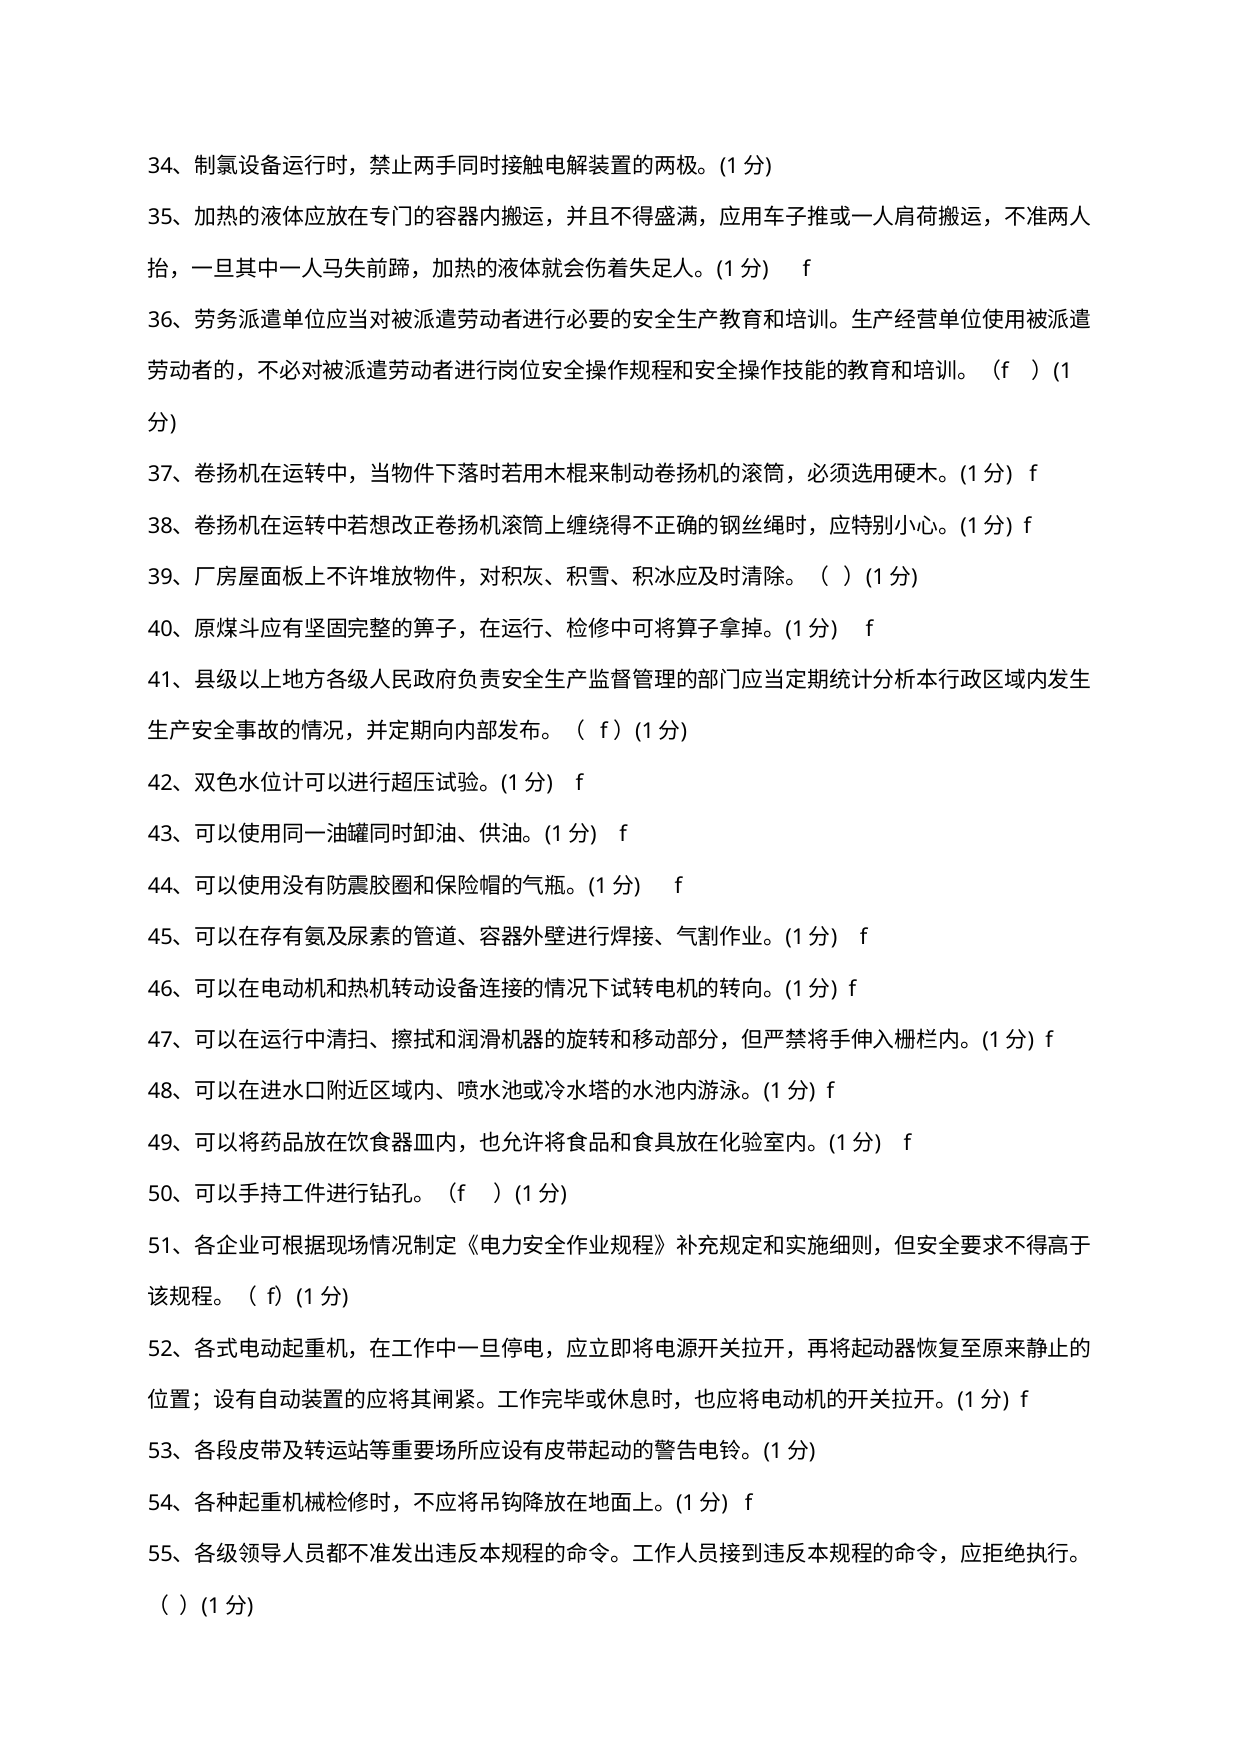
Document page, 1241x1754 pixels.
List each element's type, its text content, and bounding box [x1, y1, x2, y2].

text 39、厂房屋面板上不许堆放物件，对积灰、积雪、积冰应及时清除。（ ）(1分) [148, 559, 1092, 591]
text 42、双色水位计可以进行超压试验。(1分) f [148, 765, 1092, 797]
text 37、卷扬机在运转中，当物件下落时若用木棍来制动卷扬机的滚筒，必须选用硬木。(1分) f [148, 456, 1092, 488]
text 48、可以在进水口附近区域内、喷水池或冷水塔的水池内游泳。(1分) f [148, 1073, 1092, 1105]
text 50、可以手持工件进行钻孔。（f ）(1分) [148, 1176, 1092, 1208]
text 41、县级以上地方各级人民政府负责安全生产监督管理的部门应当定期统计分析本行政区域内发生生产安全事故的情况，并定期向内部发布。（ f ）(1分) [148, 662, 1092, 745]
text 52、各式电动起重机，在工作中一旦停电，应立即将电源开关拉开，再将起动器恢复至原来静止的位置；设有自动装置的应将其闸紧。工作完毕或休息时，也应将电动机的开关拉开。(1分) f [148, 1331, 1092, 1414]
text 55、各级领导人员都不准发出违反本规程的命令。工作人员接到违反本规程的命令，应拒绝执行。（ ）(1分) [148, 1536, 1092, 1619]
text 49、可以将药品放在饮食器皿内，也允许将食品和食具放在化验室内。(1分) f [148, 1125, 1092, 1157]
text 43、可以使用同一油罐同时卸油、供油。(1分) f [148, 816, 1092, 848]
text 38、卷扬机在运转中若想改正卷扬机滚筒上缠绕得不正确的钢丝绳时，应特别小心。(1分) f [148, 508, 1092, 539]
text 45、可以在存有氨及尿素的管道、容器外壁进行焊接、气割作业。(1分) f [148, 919, 1092, 951]
text 51、各企业可根据现场情况制定《电力安全作业规程》补充规定和实施细则，但安全要求不得高于该规程。（ f）(1分) [148, 1228, 1092, 1311]
text 47、可以在运行中清扫、擦拭和润滑机器的旋转和移动部分，但严禁将手伸入栅栏内。(1分) f [148, 1022, 1092, 1054]
text 36、劳务派遣单位应当对被派遣劳动者进行必要的安全生产教育和培训。生产经营单位使用被派遣劳动者的，不必对被派遣劳动者进行岗位安全操作规程和安全操作技能的教育和培训。（f ）(1分) [148, 302, 1092, 436]
text 34、制氯设备运行时，禁止两手同时接触电解装置的两极。(1分) [148, 148, 1092, 179]
text 40、原煤斗应有坚固完整的箅子，在运行、检修中可将算子拿掉。(1分) f [148, 611, 1092, 642]
text 54、各种起重机械检修时，不应将吊钩降放在地面上。(1分) f [148, 1485, 1092, 1517]
text 44、可以使用没有防震胶圈和保险帽的气瓶。(1分) f [148, 868, 1092, 899]
text 35、加热的液体应放在专门的容器内搬运，并且不得盛满，应用车子推或一人肩荷搬运，不准两人抬，一旦其中一人马失前蹄，加热的液体就会伤着失足人。(1分) f [148, 199, 1092, 282]
text 46、可以在电动机和热机转动设备连接的情况下试转电机的转向。(1分) f [148, 971, 1092, 1002]
text 53、各段皮带及转运站等重要场所应设有皮带起动的警告电铃。(1分) [148, 1433, 1092, 1465]
